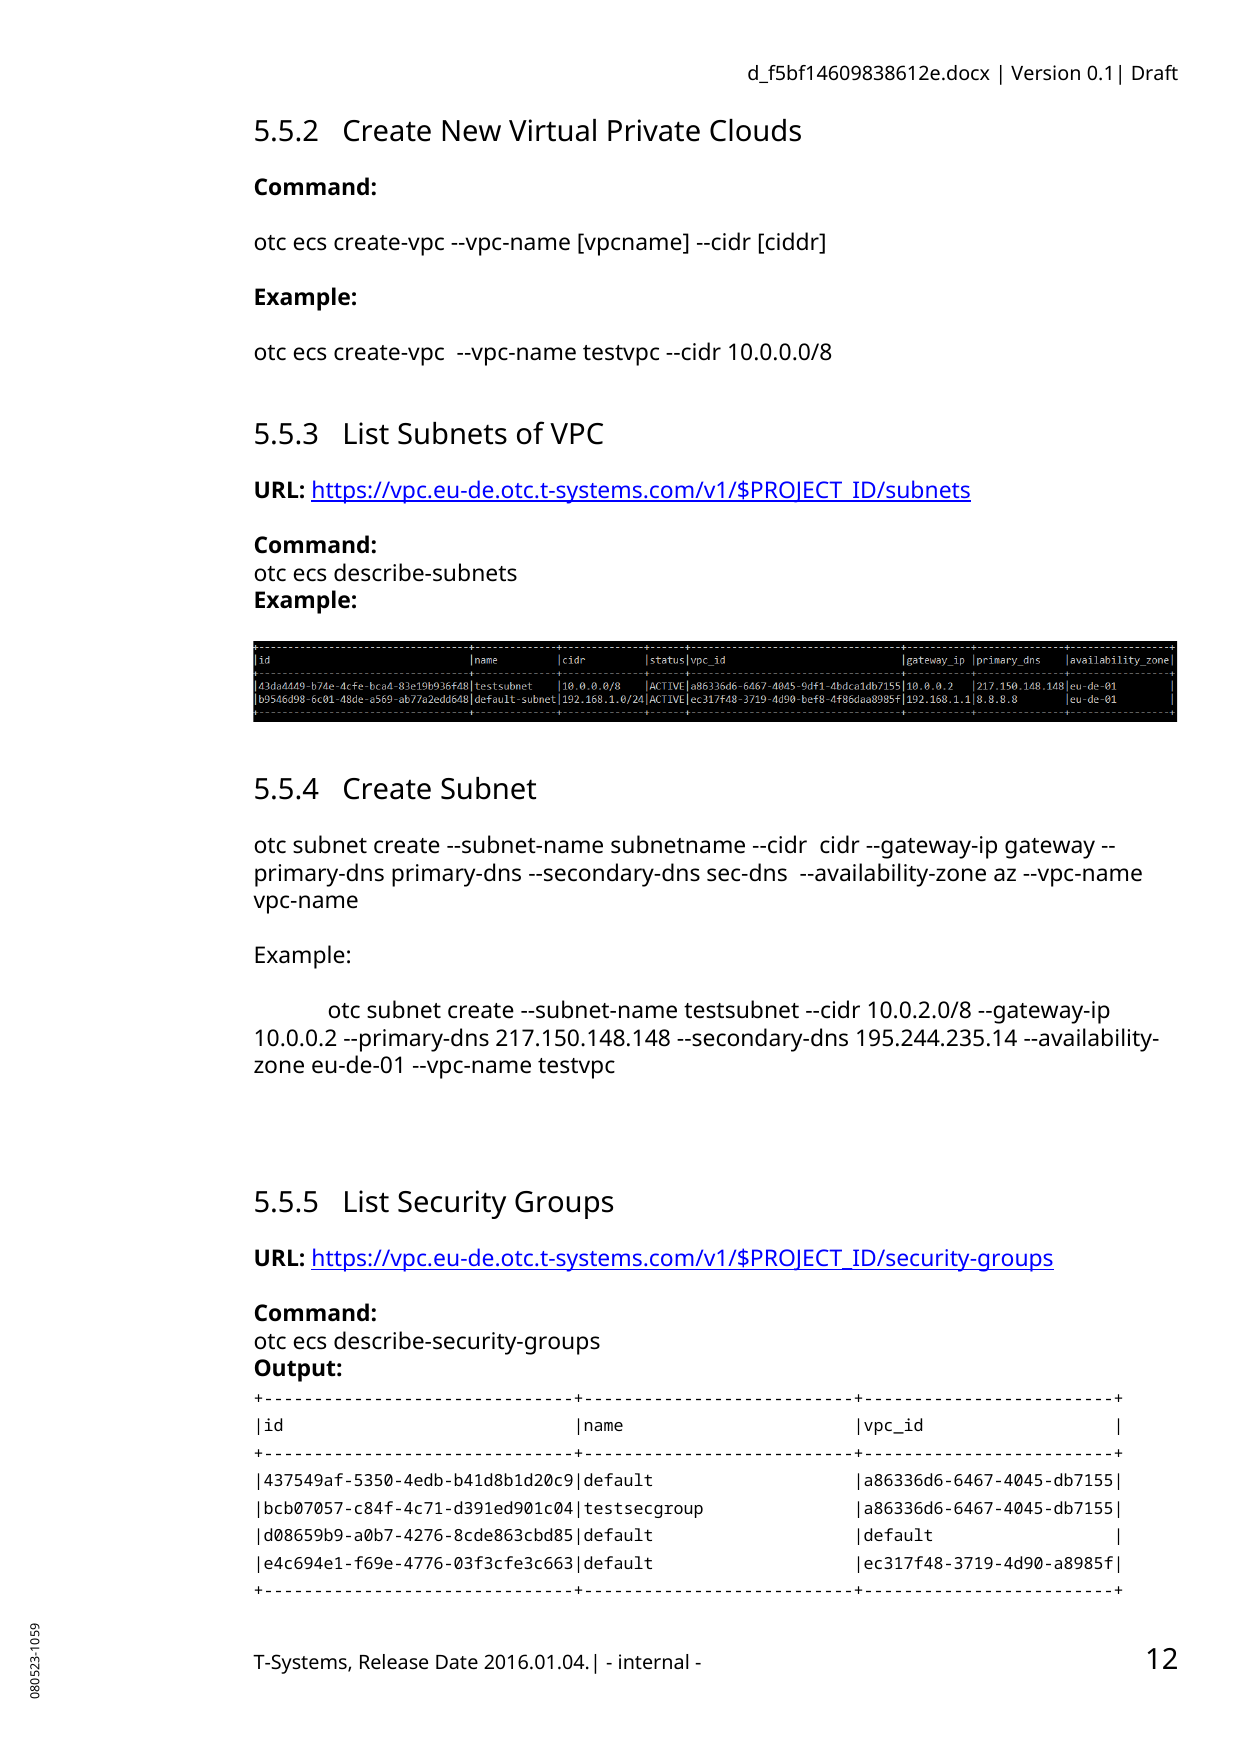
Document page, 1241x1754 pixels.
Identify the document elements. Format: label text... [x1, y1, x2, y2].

text otc ecs describe-security-groups [253, 1327, 1178, 1355]
text otc ecs create-vpc --vpc-name testvpc --cidr 10.0.0.0/8 [253, 338, 1178, 366]
text otc subnet create --subnet-name subnetname --cidr cidr --gateway-ip gateway --primary-dns primary-dns --secondary-dns sec-dns --availability-zone az --vpc-name vpc-name [253, 832, 1178, 914]
text otc ecs describe-subnets [253, 559, 1178, 586]
text Command: [253, 531, 1178, 559]
text +-------------------------------+---------------------------+-------------------------+ [253, 1575, 1178, 1602]
text otc ecs create-vpc --vpc-name [vpcname] --cidr [ciddr] [253, 228, 1178, 256]
text |e4c694e1-f69e-4776-03f3cfe3c663|default |ec317f48-3719-4d90-a8985f| [253, 1547, 1178, 1575]
text |437549af-5350-4edb-b41d8b1d20c9|default |a86336d6-6467-4045-db7155| [253, 1465, 1178, 1492]
subtitle List Security Groups [253, 1184, 1178, 1220]
text Example: [253, 283, 1178, 311]
text |id |name |vpc_id | [253, 1410, 1178, 1437]
subtitle List Subnets of VPC [253, 416, 1178, 451]
text |bcb07057-c84f-4c71-d391ed901c04|testsecgroup |a86336d6-6467-4045-db7155| [253, 1492, 1178, 1520]
text +-------------------------------+---------------------------+-------------------------+ [253, 1382, 1178, 1410]
text URL: https://vpc.eu-de.otc.t-systems.com/v1/$PROJECT_ID/security-groups [253, 1245, 1178, 1272]
text Command: [253, 1300, 1178, 1327]
text |d08659b9-a0b7-4276-8cde863cbd85|default |default | [253, 1520, 1178, 1547]
text otc subnet create --subnet-name testsubnet --cidr 10.0.2.0/8 --gateway-ip 10.0.0.2 --primary-dns 217.150.148.148 --secondary-dns 195.244.235.14 --availability-zone eu-de-01 --vpc-name testvpc [253, 997, 1178, 1079]
picture [253, 641, 1178, 722]
text Example: [253, 586, 1178, 614]
text Command: [253, 173, 1178, 201]
text Output: [253, 1355, 1178, 1382]
text URL: https://vpc.eu-de.otc.t-systems.com/v1/$PROJECT_ID/subnets [253, 476, 1178, 504]
subtitle Create Subnet [253, 771, 1178, 807]
text Example: [253, 942, 1178, 969]
subtitle Create New Virtual Private Clouds [253, 113, 1178, 148]
text +-------------------------------+---------------------------+-------------------------+ [253, 1437, 1178, 1465]
